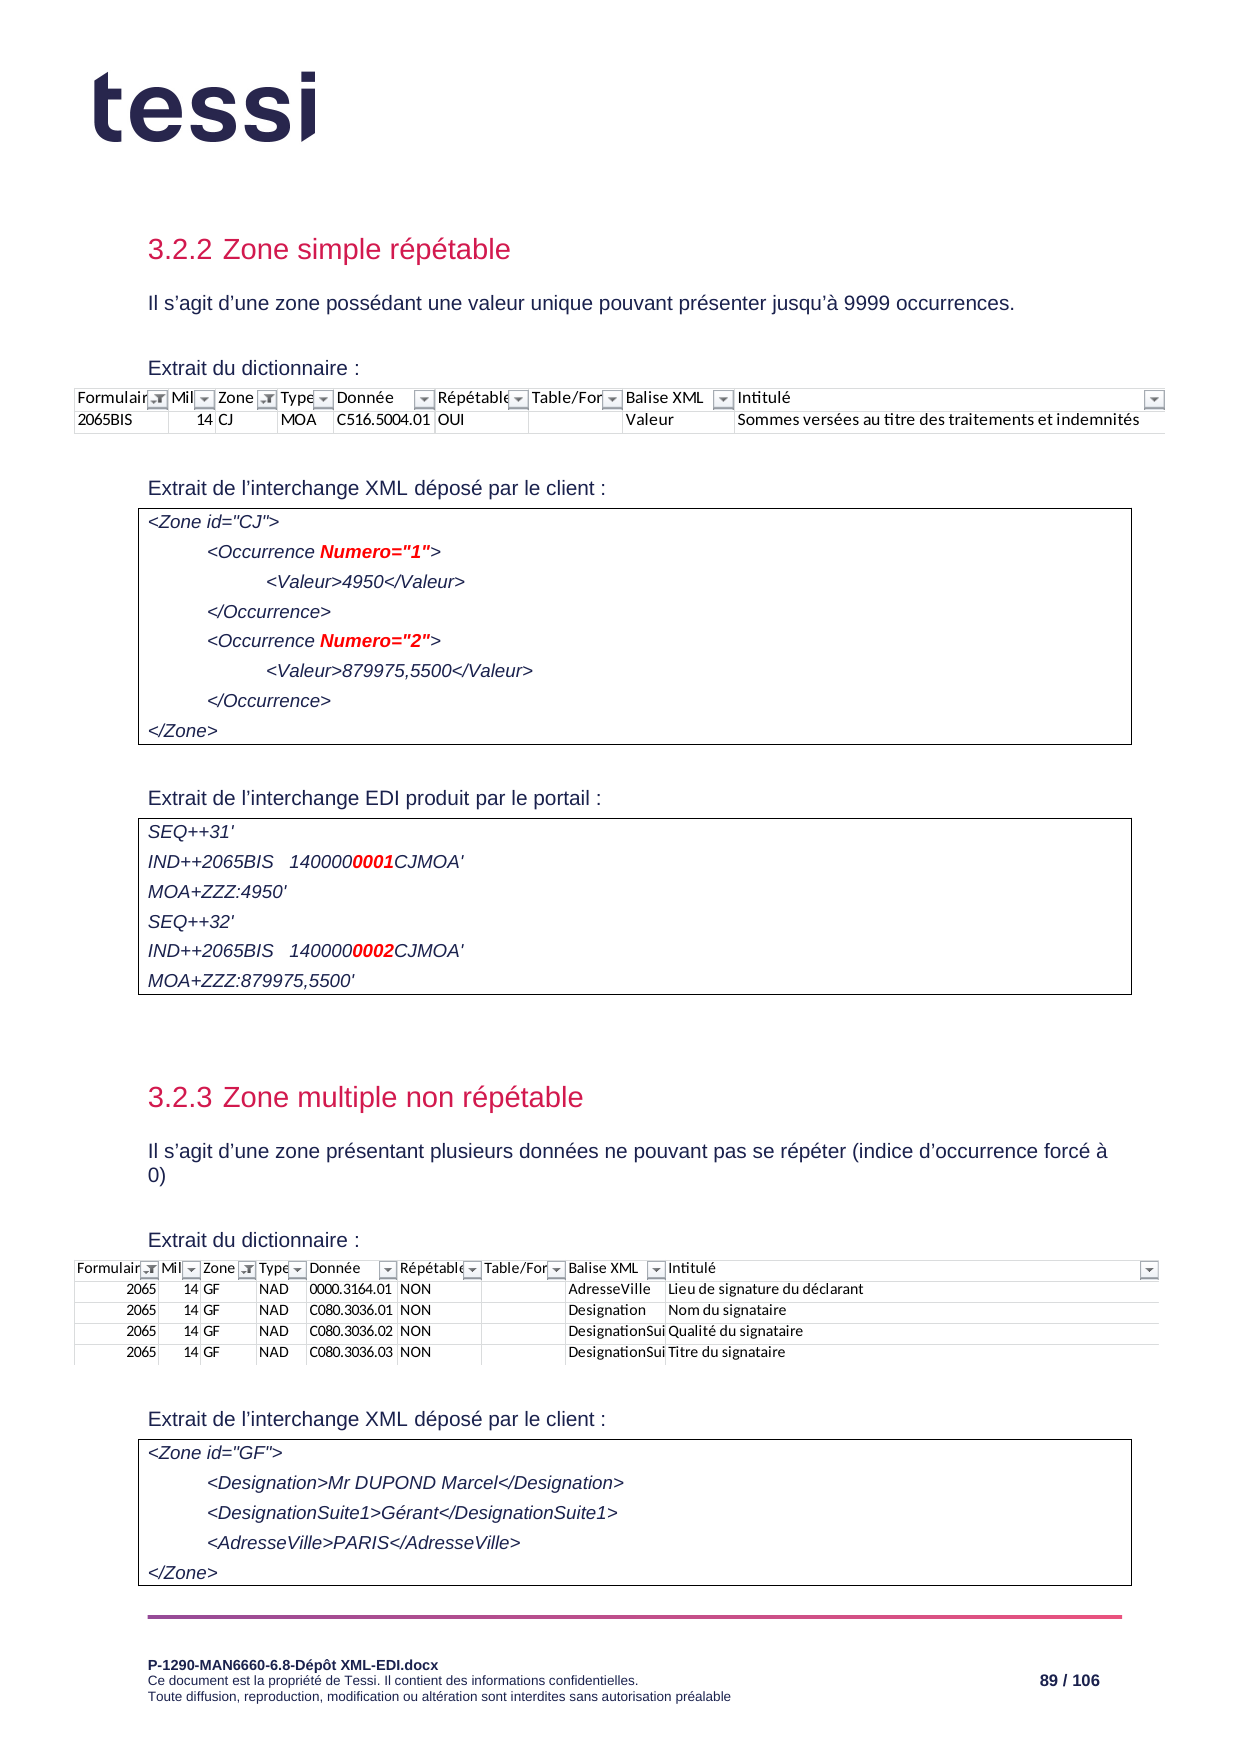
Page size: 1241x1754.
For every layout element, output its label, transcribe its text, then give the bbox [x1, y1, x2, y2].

text MOA+ZZZ:879975,5500' [139, 967, 1131, 994]
subtitle Zone multiple non répétable [148, 1080, 1122, 1114]
text <Designation>Mr DUPOND Marcel</Designation> [139, 1469, 1131, 1493]
text </Occurrence> [139, 597, 1131, 622]
text </Occurrence> [139, 687, 1131, 712]
text <Valeur>879975,5500</Valeur> [139, 657, 1131, 682]
text </Zone> [139, 1558, 1131, 1585]
text Extrait de l’interchange EDI produit par le portail : [148, 785, 1122, 809]
text <Valeur>4950</Valeur> [139, 567, 1131, 592]
text Il s’agit d’une zone présentant plusieurs données ne pouvant pas se répéter (indice d’occurrence forcé à 0) [148, 1139, 1122, 1187]
subtitle Zone simple répétable [148, 232, 1122, 266]
text SEQ++32' [139, 907, 1131, 932]
text <Zone id="CJ"> [139, 509, 1131, 532]
text Extrait du dictionnaire : [148, 1227, 1122, 1251]
text IND++2065BIS 1400000001CJMOA' [139, 847, 1131, 872]
text Extrait de l’interchange XML déposé par le client : [148, 475, 1122, 499]
text Il s’agit d’une zone possédant une valeur unique pouvant présenter jusqu’à 9999 occurrences. [148, 291, 1122, 315]
text Extrait du dictionnaire : [148, 356, 1122, 379]
text SEQ++31' [139, 819, 1131, 842]
text IND++2065BIS 1400000002CJMOA' [139, 937, 1131, 962]
text <DesignationSuite1>Gérant</DesignationSuite1> [139, 1499, 1131, 1523]
text Extrait de l’interchange XML déposé par le client : [148, 1407, 1122, 1431]
text <Occurrence Numero="1"> [139, 537, 1131, 562]
text <Occurrence Numero="2"> [139, 627, 1131, 652]
text MOA+ZZZ:4950' [139, 877, 1131, 902]
text </Zone> [139, 717, 1131, 744]
text <Zone id="GF"> [139, 1440, 1131, 1463]
text <AdresseVille>PARIS</AdresseVille> [139, 1528, 1131, 1553]
picture [88, 70, 322, 147]
